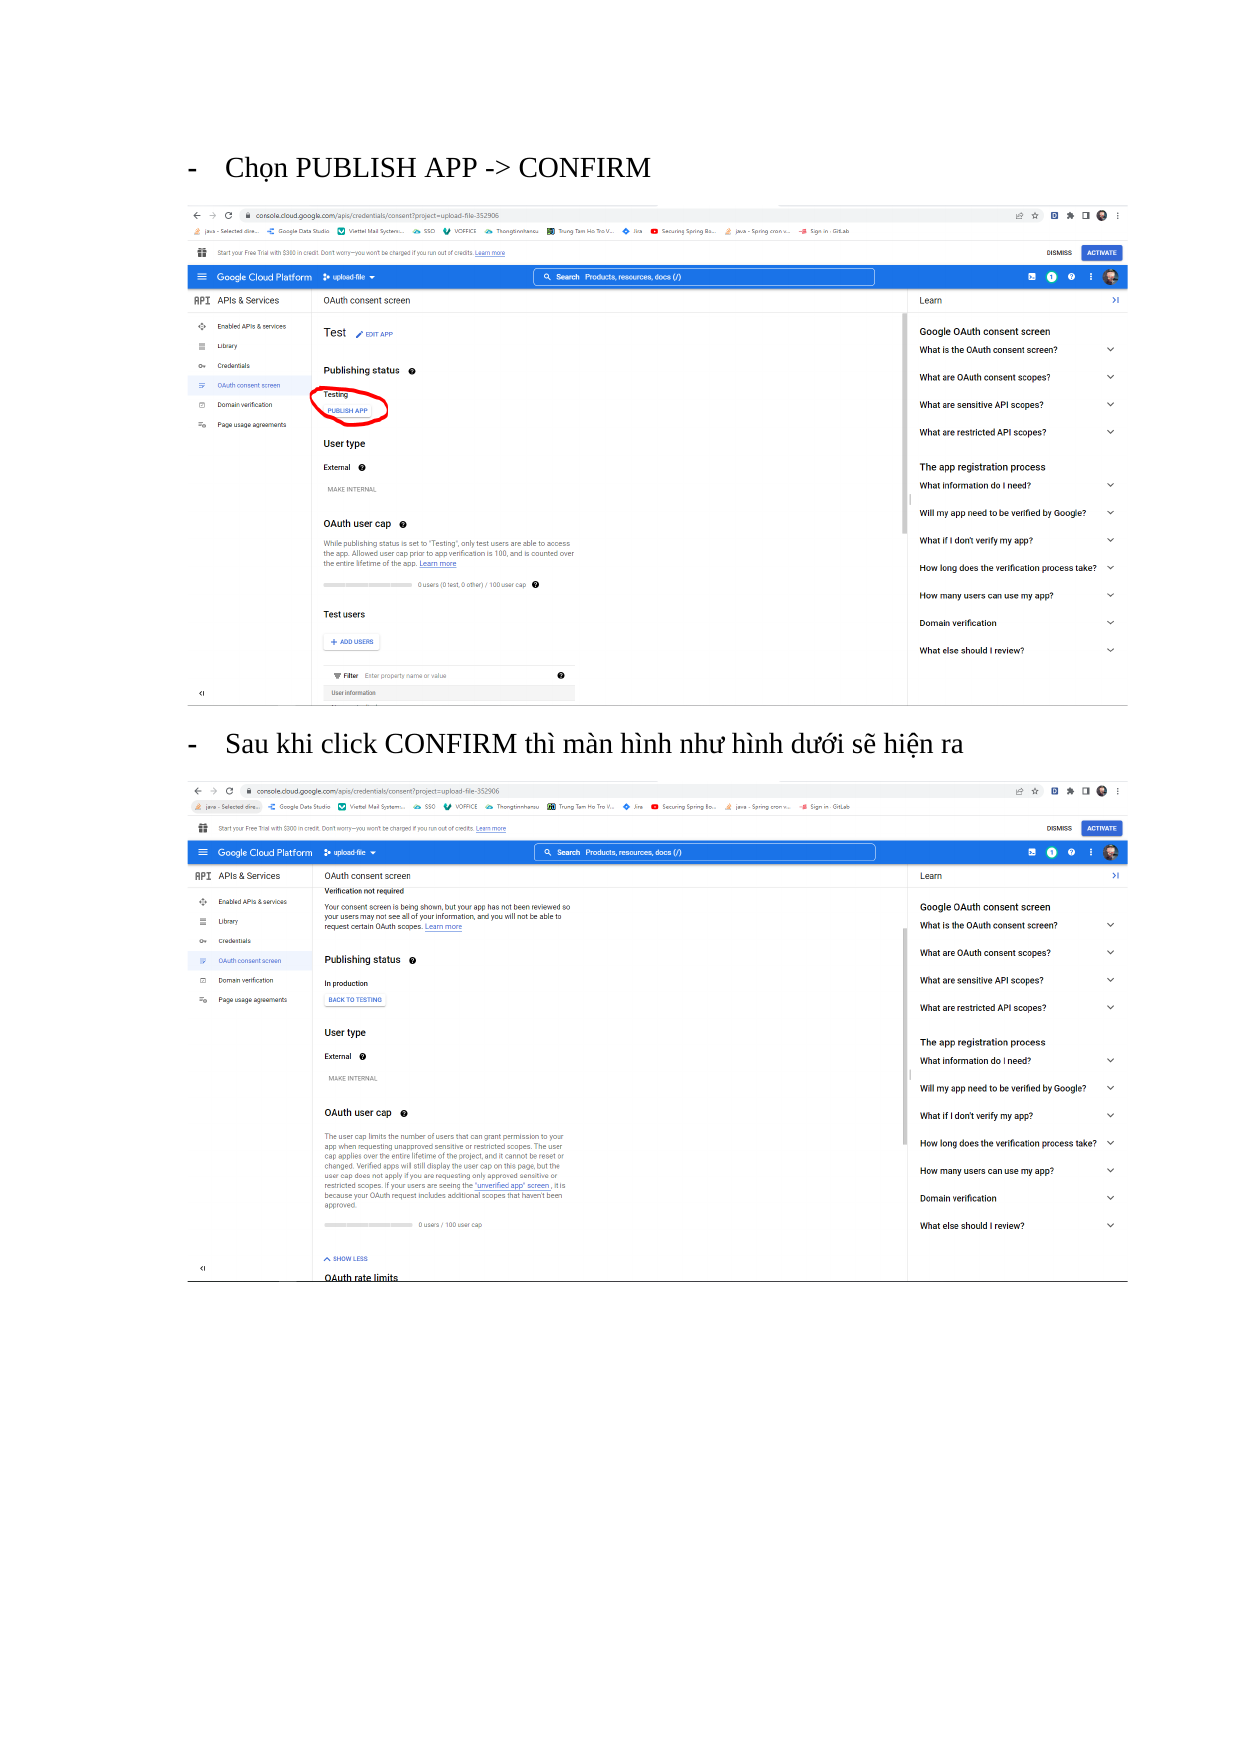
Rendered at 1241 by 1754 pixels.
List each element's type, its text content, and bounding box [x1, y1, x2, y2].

list Chọn PUBLISH APP -> CONFIRM [187, 150, 1090, 183]
picture [187, 205, 1128, 706]
picture [187, 781, 1128, 1282]
list Sau khi click CONFIRM thì màn hình như hình dưới sẽ hiện ra [187, 726, 1090, 759]
